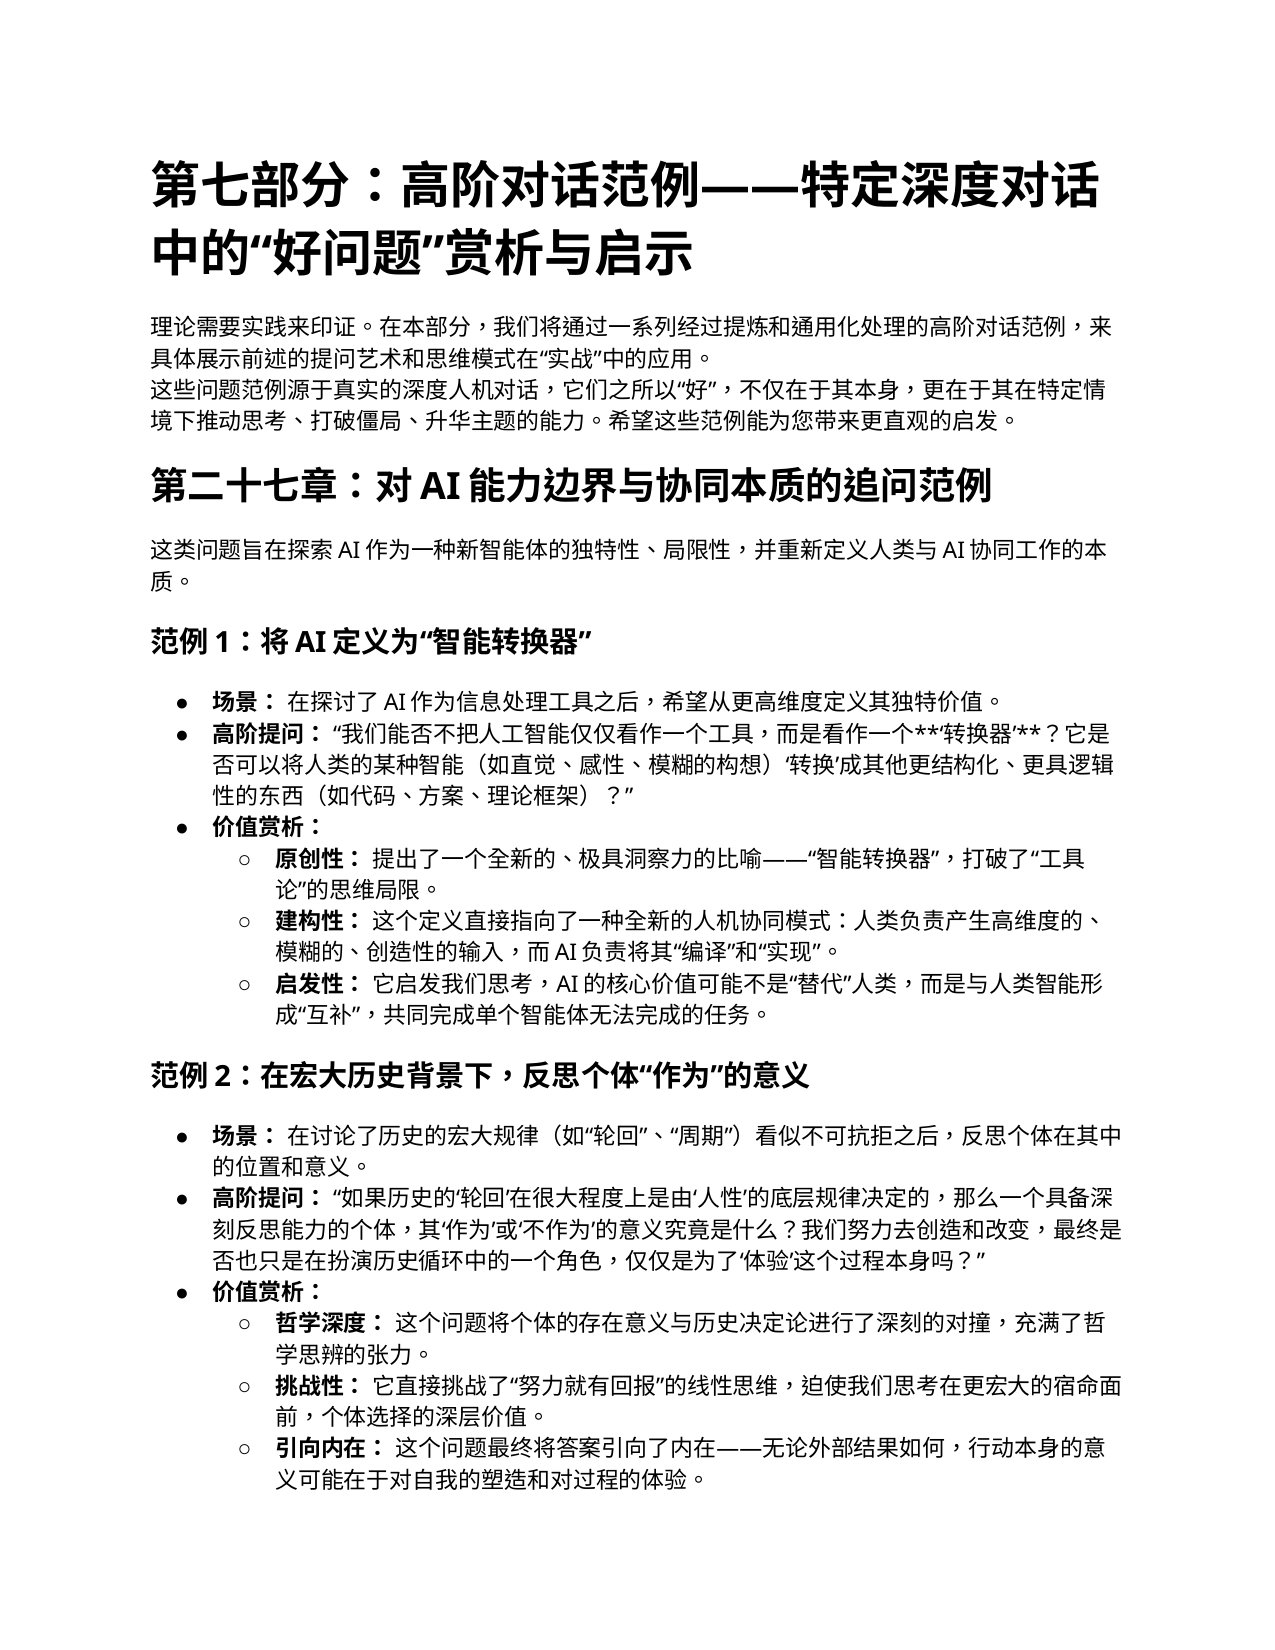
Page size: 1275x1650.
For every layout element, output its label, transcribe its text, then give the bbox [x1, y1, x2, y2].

text 这些问题范例源于真实的深度人机对话，它们之所以“好”，不仅在于其本身，更在于其在特定情境下推动思考、打破僵局、升华主题的能力。希望这些范例能为您带来更直观的启发。 [150, 374, 1125, 436]
list 引向内在： 这个问题最终将答案引向了内在——无论外部结果如何，行动本身的意义可能在于对自我的塑造和对过程的体验。 [237, 1432, 1125, 1495]
list 高阶提问： “如果历史的‘轮回’在很大程度上是由‘人性’的底层规律决定的，那么一个具备深刻反思能力的个体，其‘作为’或‘不作为’的意义究竟是什么？我们努力去创造和改变，最终是否也只是在扮演历史循环中的一个角色，仅仅是为了‘体验’这个过程本身吗？” [175, 1182, 1125, 1276]
list 场景： 在探讨了AI作为信息处理工具之后，希望从更高维度定义其独特价值。 [175, 686, 1125, 718]
text 理论需要实践来印证。在本部分，我们将通过一系列经过提炼和通用化处理的高阶对话范例，来具体展示前述的提问艺术和思维模式在“实战”中的应用。 [150, 311, 1125, 374]
list 哲学深度： 这个问题将个体的存在意义与历史决定论进行了深刻的对撞，充满了哲学思辨的张力。 [237, 1307, 1125, 1370]
subtitle 第二十七章：对AI能力边界与协同本质的追问范例 [150, 460, 1125, 511]
subtitle 范例2：在宏大历史背景下，反思个体“作为”的意义 [150, 1055, 1125, 1095]
list 原创性： 提出了一个全新的、极具洞察力的比喻——“智能转换器”，打破了“工具论”的思维局限。 [237, 843, 1125, 905]
subtitle 范例1：将AI定义为“智能转换器” [150, 622, 1125, 661]
list 价值赏析： [175, 811, 1125, 843]
list 场景： 在讨论了历史的宏大规律（如“轮回”、“周期”）看似不可抗拒之后，反思个体在其中的位置和意义。 [175, 1120, 1125, 1182]
list 挑战性： 它直接挑战了“努力就有回报”的线性思维，迫使我们思考在更宏大的宿命面前，个体选择的深层价值。 [237, 1370, 1125, 1432]
text 这类问题旨在探索AI作为一种新智能体的独特性、局限性，并重新定义人类与AI协同工作的本质。 [150, 534, 1125, 597]
list 价值赏析： [175, 1276, 1125, 1307]
list 启发性： 它启发我们思考，AI的核心价值可能不是“替代”人类，而是与人类智能形成“互补”，共同完成单个智能体无法完成的任务。 [237, 968, 1125, 1030]
list 建构性： 这个定义直接指向了一种全新的人机协同模式：人类负责产生高维度的、模糊的、创造性的输入，而AI负责将其“编译”和“实现”。 [237, 905, 1125, 968]
subtitle 第七部分：高阶对话范例——特定深度对话中的“好问题”赏析与启示 [150, 150, 1125, 286]
list 高阶提问： “我们能否不把人工智能仅仅看作一个工具，而是看作一个**‘转换器’**？它是否可以将人类的某种智能（如直觉、感性、模糊的构想）‘转换’成其他更结构化、更具逻辑性的东西（如代码、方案、理论框架）？” [175, 718, 1125, 811]
